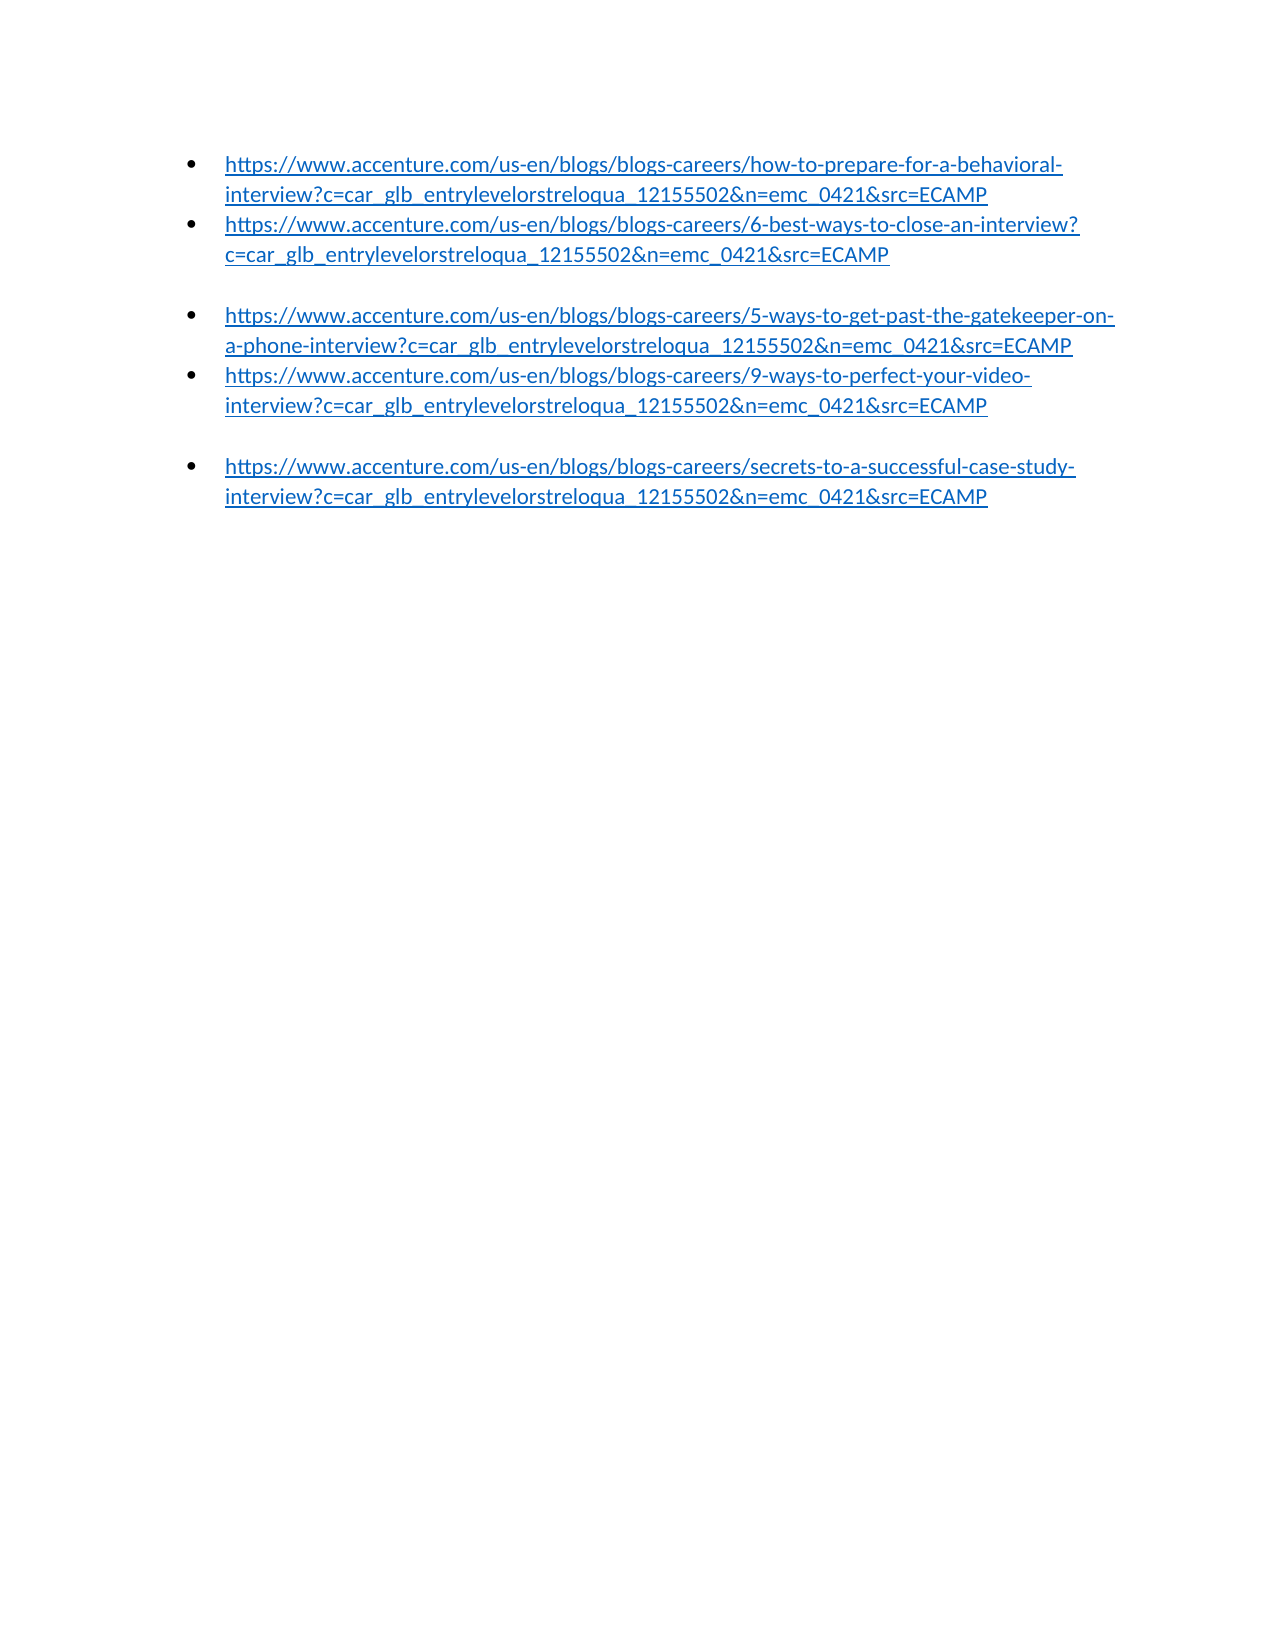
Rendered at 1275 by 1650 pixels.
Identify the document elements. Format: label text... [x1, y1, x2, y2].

list https://www.accenture.com/us-en/blogs/blogs-careers/9-ways-to-perfect-your-video-interview?c=car_glb_entrylevelorstreloqua_12155502&n=emc_0421&src=ECAMP [187, 361, 1125, 450]
list https://www.accenture.com/us-en/blogs/blogs-careers/5-ways-to-get-past-the-gatekeeper-on-a-phone-interview?c=car_glb_entrylevelorstreloqua_12155502&n=emc_0421&src=ECAMP [187, 301, 1125, 359]
list https://www.accenture.com/us-en/blogs/blogs-careers/secrets-to-a-successful-case-study-interview?c=car_glb_entrylevelorstreloqua_12155502&n=emc_0421&src=ECAMP [187, 452, 1125, 510]
list https://www.accenture.com/us-en/blogs/blogs-careers/how-to-prepare-for-a-behavioral-interview?c=car_glb_entrylevelorstreloqua_12155502&n=emc_0421&src=ECAMP [187, 150, 1125, 208]
list https://www.accenture.com/us-en/blogs/blogs-careers/6-best-ways-to-close-an-interview?c=car_glb_entrylevelorstreloqua_12155502&n=emc_0421&src=ECAMP [187, 210, 1125, 299]
